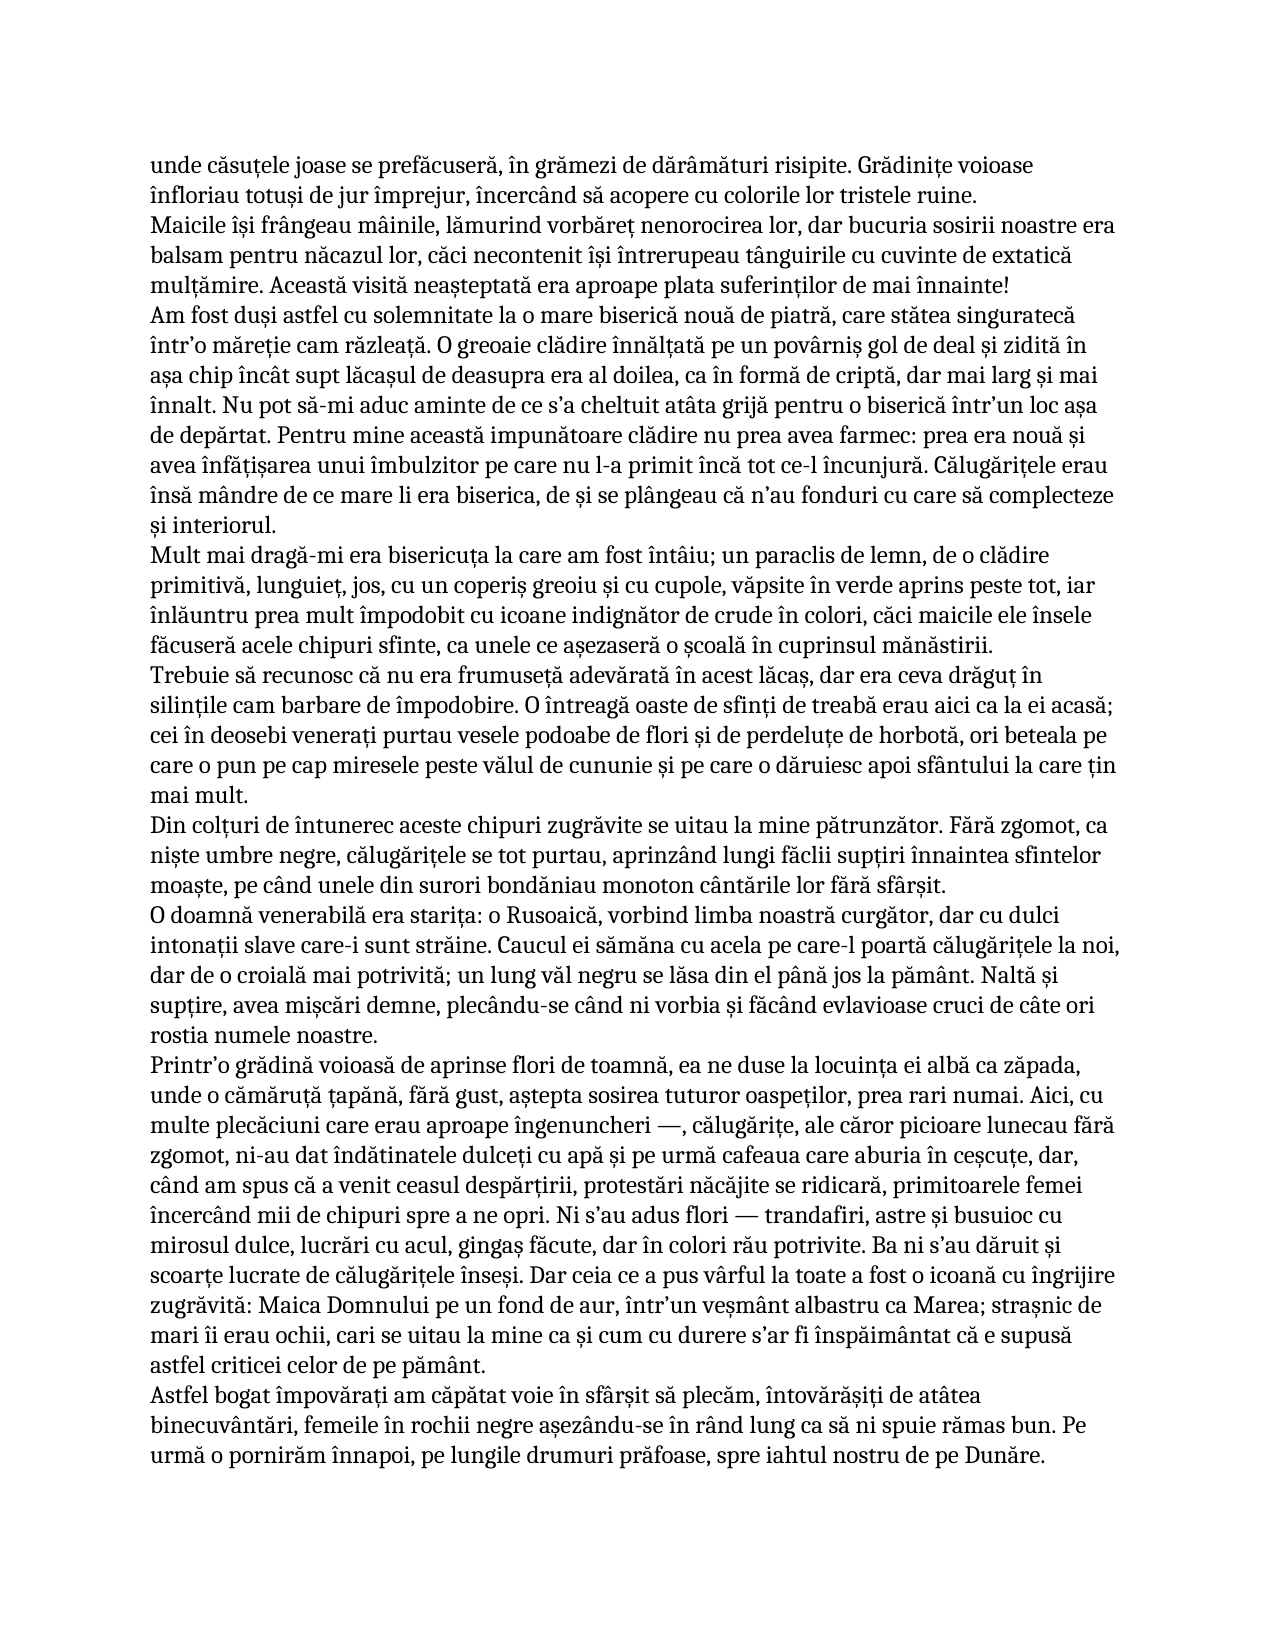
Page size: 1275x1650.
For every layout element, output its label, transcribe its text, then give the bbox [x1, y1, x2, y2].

text Mult mai dragă-mi era bisericuța la care am fost întâiu; un paraclis de lemn, de o clădire primitivă, lunguieț, jos, cu un coperiș greoiu și cu cupole, văpsite în verde aprins peste tot, iar înlăuntru prea mult împodobit cu icoane indignător de crude în colori, căci maicile ele însele făcuseră acele chipuri sfinte, ca unele ce așezaseră o școală în cuprinsul mănăstirii. [150, 540, 1125, 660]
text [150, 150, 1125, 210]
text Maicile își frângeau mâinile, lămurind vorbăreț nenorocirea lor, dar bucuria sosirii noastre era balsam pentru năcazul lor, căci necontenit își întrerupeau tânguirile cu cuvinte de extatică mulțămire. Această visită neașteptată era aproape plata suferinților de mai înnainte! [150, 210, 1125, 300]
text O doamnă venerabilă era starița: o Rusoaică, vorbind limba noastră curgător, dar cu dulci intonații slave care-i sunt străine. Caucul ei sămăna cu acela pe care-l poartă călugărițele la noi, dar de o croială mai potrivită; un lung văl negru se lăsa din el până jos la pământ. Naltă și supțire, avea mișcări demne, plecându-se când ni vorbia și făcând evlavioase cruci de câte ori rostia numele noastre. [150, 900, 1125, 1050]
text Printr’o grădină voioasă de aprinse flori de toamnă, ea ne duse la locuința ei albă ca zăpada, unde o cămăruță țapănă, fără gust, aștepta sosirea tuturor oaspeților, prea rari numai. Aici, cu multe plecăciuni care erau aproape îngenuncheri —, călugărițe, ale căror picioare lunecau fără zgomot, ni-au dat îndătinatele dulceți cu apă și pe urmă cafeaua care aburia în ceșcuțe, dar, când am spus că a venit ceasul despărțirii, protestări năcăjite se ridicară, primitoarele femei încercând mii de chipuri spre a ne opri. Ni s’au adus flori — trandafiri, astre și busuioc cu mirosul dulce, lucrări cu acul, gingaș făcute, dar în colori rău potrivite. Ba ni s’au dăruit și scoarțe lucrate de călugărițele înseși. Dar ceia ce a pus vârful la toate a fost o icoană cu îngrijire zugrăvită: Maica Domnului pe un fond de aur, într’un veșmânt albastru ca Marea; strașnic de mari îi erau ochii, cari se uitau la mine ca și cum cu durere s’ar fi înspăimântat că e supusă astfel criticei celor de pe pământ. [150, 1050, 1125, 1380]
text Trebuie să recunosc că nu era frumuseță adevărată în acest lăcaș, dar era ceva drăguț în silințile cam barbare de împodobire. O întreagă oaste de sfinți de treabă erau aici ca la ei acasă; cei în deosebi venerați purtau vesele podoabe de flori și de perdeluțe de horbotă, ori beteala pe care o pun pe cap miresele peste vălul de cununie și pe care o dăruiesc apoi sfântului la care țin mai mult. [150, 660, 1125, 810]
text Din colțuri de întunerec aceste chipuri zugrăvite se uitau la mine pătrunzător. Fără zgomot, ca niște umbre negre, călugărițele se tot purtau, aprinzând lungi făclii supțiri înnaintea sfintelor moaște, pe când unele din surori bondăniau monoton cântările lor fără sfârșit. [150, 810, 1125, 900]
text Astfel bogat împovărați am căpătat voie în sfârșit să plecăm, întovărășiți de atâtea binecuvântări, femeile în rochii negre așezându-se în rând lung ca să ni spuie rămas bun. Pe urmă o pornirăm înnapoi, pe lungile drumuri prăfoase, spre iahtul nostru de pe Dunăre. [150, 1380, 1125, 1470]
text Am fost duși astfel cu solemnitate la o mare biserică nouă de piatră, care stătea singuratecă într’o măreție cam răzleață. O greoaie clădire înnălțată pe un povârniș gol de deal și zidită în așa chip încât supt lăcașul de deasupra era al doilea, ca în formă de criptă, dar mai larg și mai înnalt. Nu pot să-mi aduc aminte de ce s’a cheltuit atâta grijă pentru o biserică într’un loc așa de depărtat. Pentru mine această impunătoare clădire nu prea avea farmec: prea era nouă și avea înfățișarea unui îmbulzitor pe care nu l-a primit încă tot ce-l încunjură. Călugărițele erau însă mândre de ce mare li era biserica, de și se plângeau că n’au fonduri cu care să complecteze și interiorul. [150, 300, 1125, 540]
